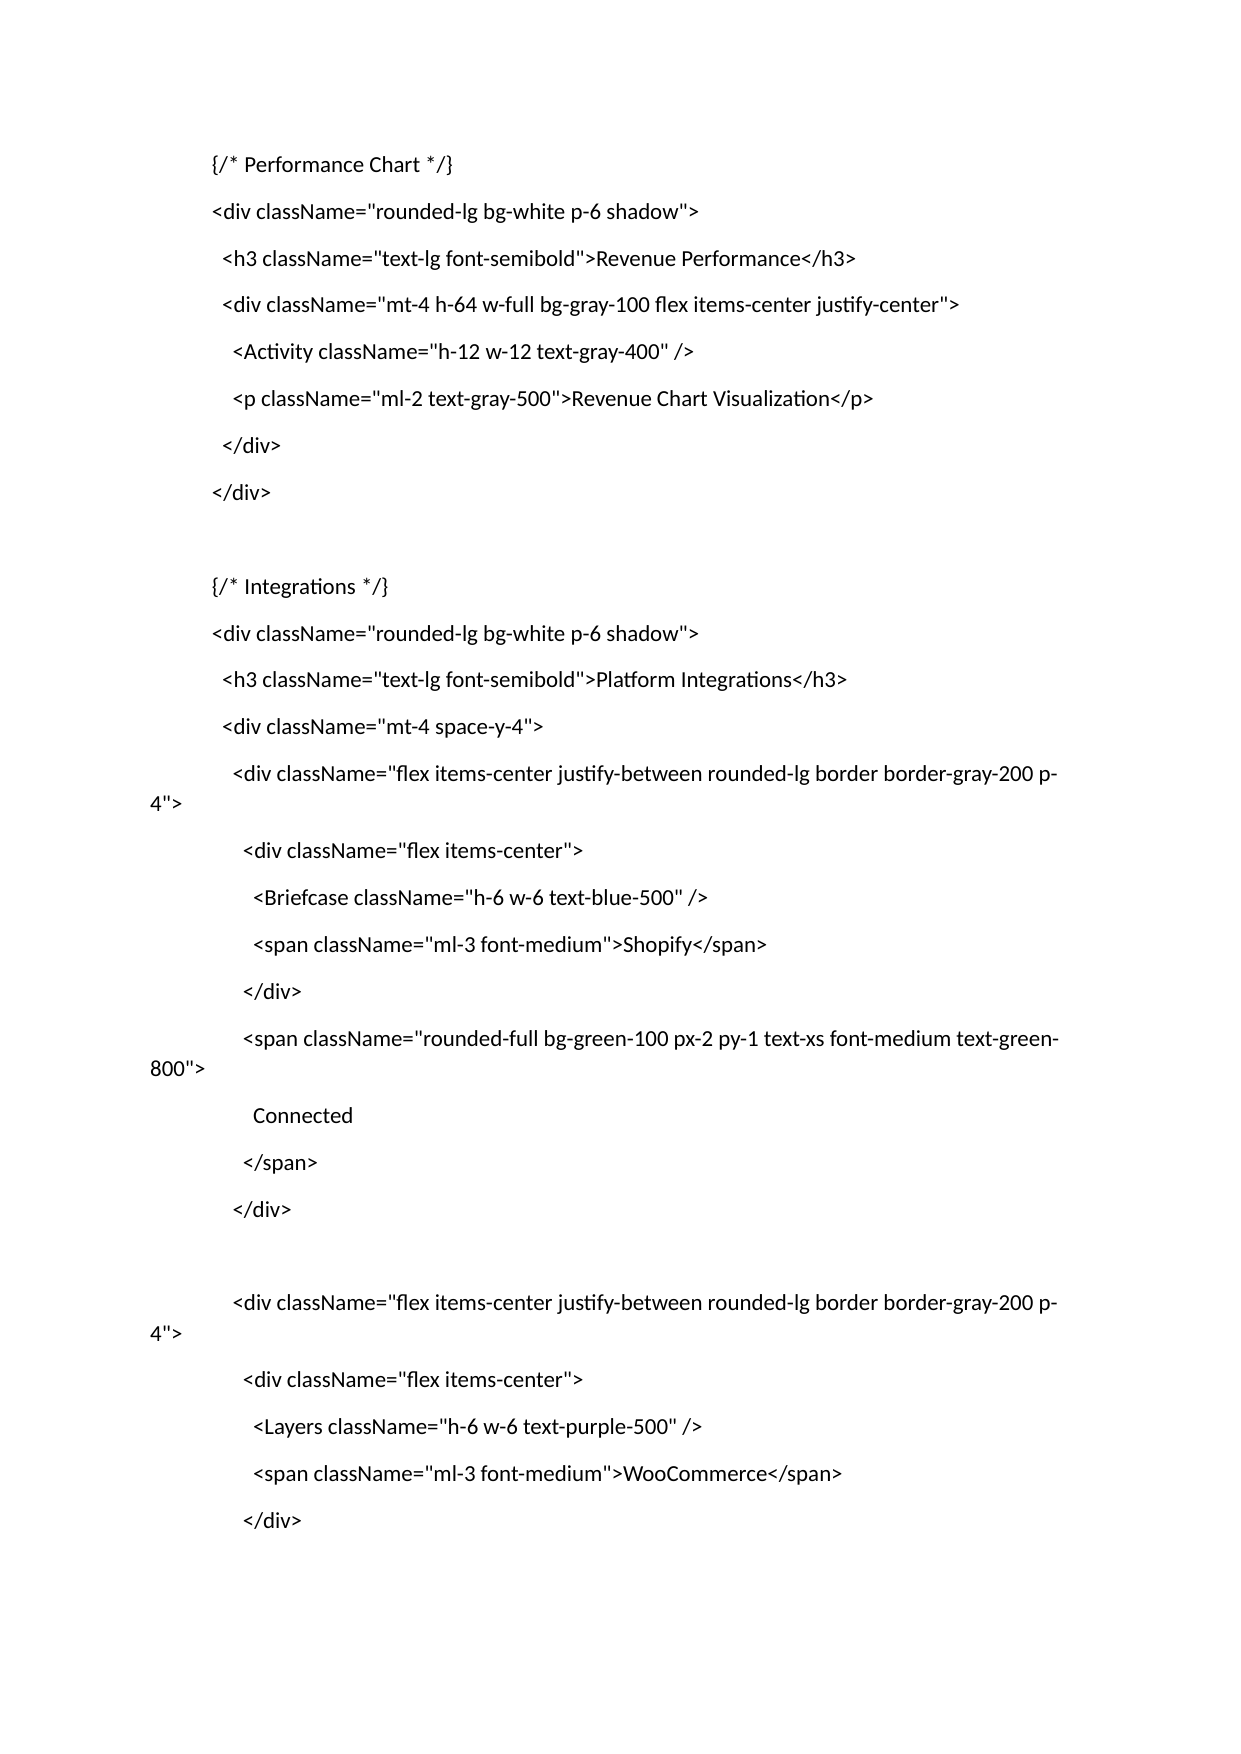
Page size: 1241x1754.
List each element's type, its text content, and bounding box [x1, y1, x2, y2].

text </span> [150, 1148, 1090, 1176]
text </div> [150, 478, 1090, 506]
text <div className="rounded-lg bg-white p-6 shadow"> [150, 619, 1090, 647]
text <div className="mt-4 space-y-4"> [150, 712, 1090, 741]
text Connected [150, 1101, 1090, 1129]
text </div> [150, 1506, 1090, 1534]
text <Briefcase className="h-6 w-6 text-blue-500" /> [150, 883, 1090, 911]
text </div> [150, 1195, 1090, 1223]
text <div className="flex items-center justify-between rounded-lg border border-gray-200 p-4"> [150, 759, 1090, 818]
text <div className="flex items-center"> [150, 1366, 1090, 1394]
text <span className="ml-3 font-medium">Shopify</span> [150, 930, 1090, 958]
text <Activity className="h-12 w-12 text-gray-400" /> [150, 337, 1090, 366]
text <h3 className="text-lg font-semibold">Revenue Performance</h3> [150, 244, 1090, 272]
text <Layers className="h-6 w-6 text-purple-500" /> [150, 1412, 1090, 1441]
text <div className="mt-4 h-64 w-full bg-gray-100 flex items-center justify-center"> [150, 291, 1090, 319]
text {/* Performance Chart */} [150, 150, 1090, 178]
text <span className="ml-3 font-medium">WooCommerce</span> [150, 1459, 1090, 1487]
text <p className="ml-2 text-gray-500">Revenue Chart Visualization</p> [150, 384, 1090, 412]
text </div> [150, 431, 1090, 459]
text <h3 className="text-lg font-semibold">Platform Integrations</h3> [150, 666, 1090, 694]
text {/* Integrations */} [150, 572, 1090, 600]
text <div className="flex items-center"> [150, 836, 1090, 864]
text </div> [150, 977, 1090, 1005]
text <span className="rounded-full bg-green-100 px-2 py-1 text-xs font-medium text-green-800"> [150, 1024, 1090, 1082]
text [150, 1288, 1090, 1347]
text <div className="rounded-lg bg-white p-6 shadow"> [150, 197, 1090, 225]
